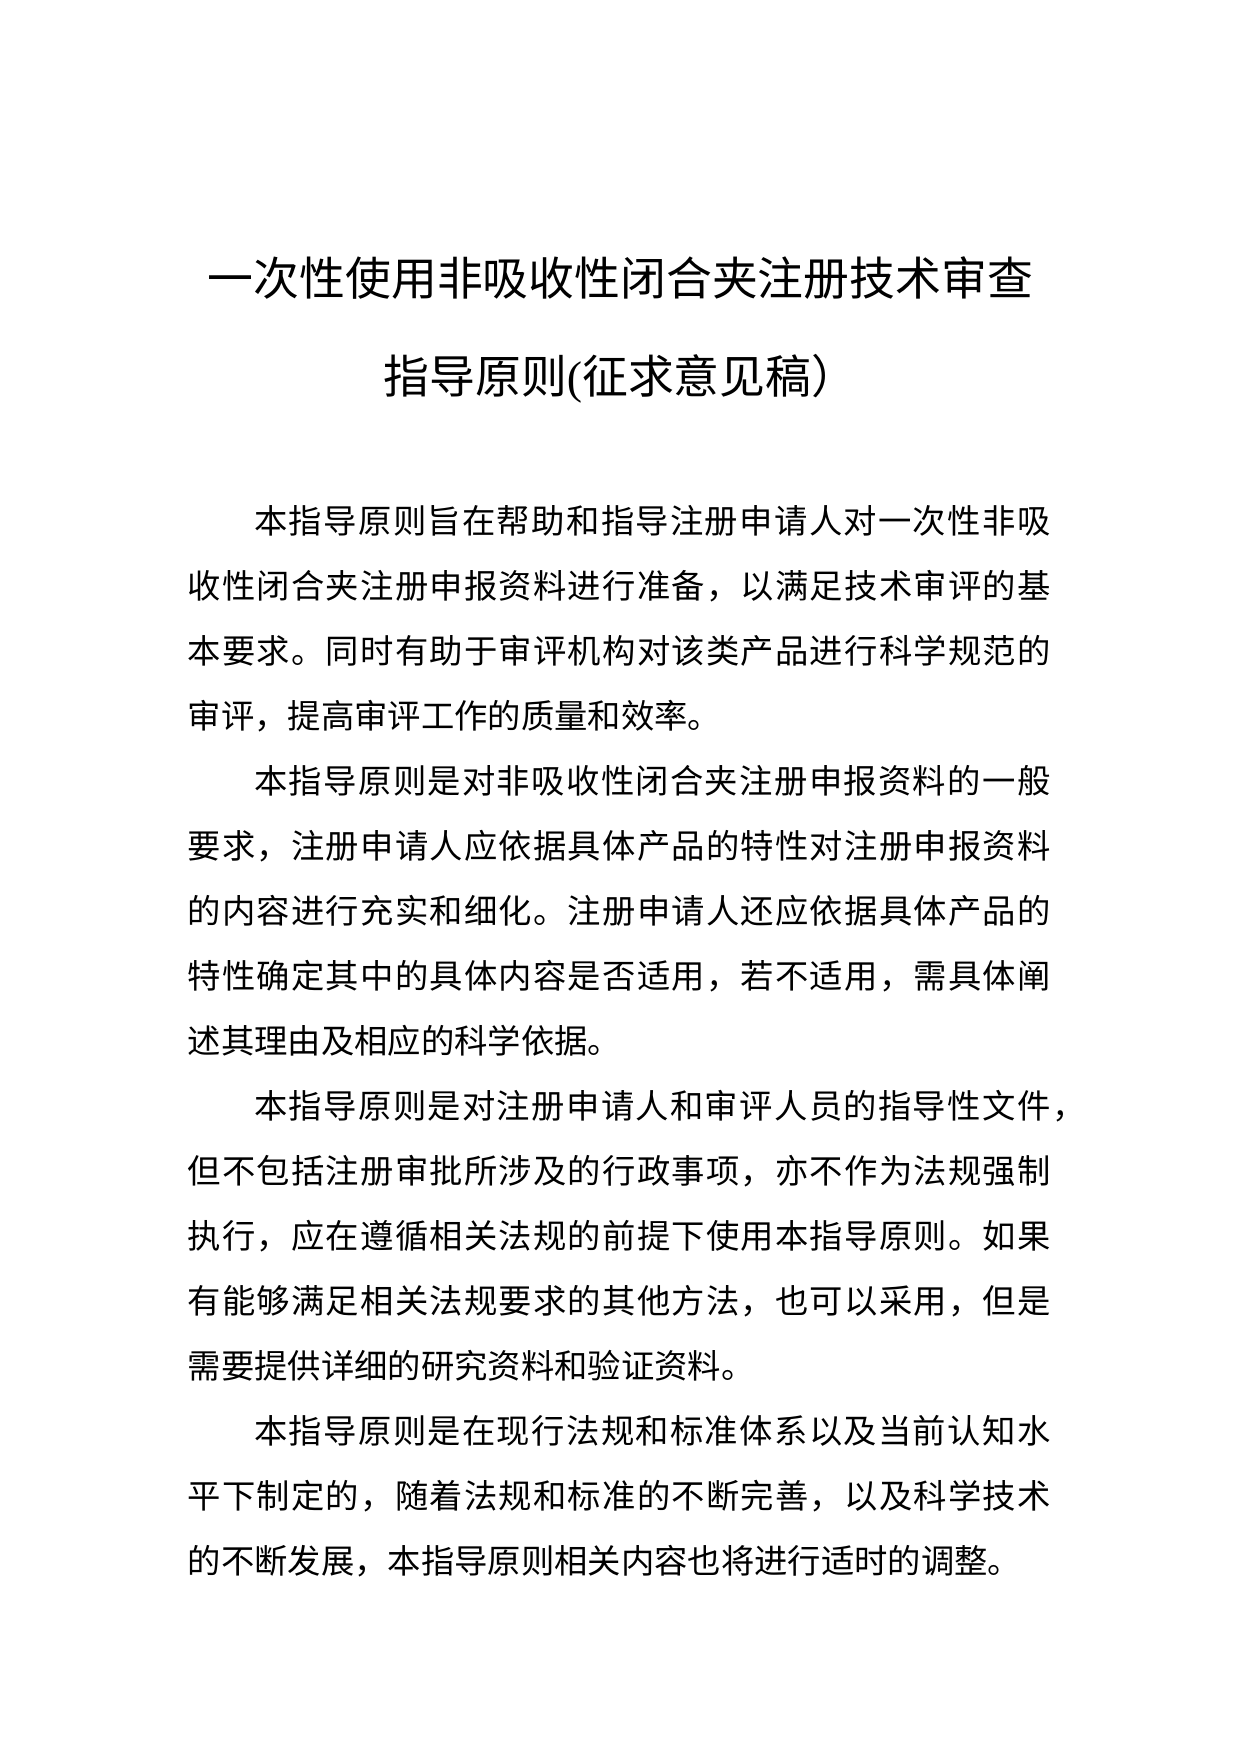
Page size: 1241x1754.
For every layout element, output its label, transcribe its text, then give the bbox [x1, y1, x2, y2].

text 本指导原则旨在帮助和指导注册申请人对一次性非吸收性闭合夹注册申报资料进行准备，以满足技术审评的基本要求。同时有助于审评机构对该类产品进行科学规范的审评，提高审评工作的质量和效率。 [187, 487, 1053, 747]
list 本指导原则是对非吸收性闭合夹注册申报资料的一般要求，注册申请人应依据具体产品的特性对注册申报资料的内容进行充实和细化。注册申请人还应依据具体产品的特性确定其中的具体内容是否适用，若不适用，需具体阐述其理由及相应的科学依据。 [187, 747, 1053, 1072]
text 一次性使用非吸收性闭合夹注册技术审查指导原则(征求意见稿） [187, 227, 1053, 422]
text 本指导原则是在现行法规和标准体系以及当前认知水平下制定的，随着法规和标准的不断完善，以及科学技术的不断发展，本指导原则相关内容也将进行适时的调整。 [187, 1397, 1053, 1592]
list 本指导原则是对注册申请人和审评人员的指导性文件，但不包括注册审批所涉及的行政事项，亦不作为法规强制执行，应在遵循相关法规的前提下使用本指导原则。如果有能够满足相关法规要求的其他方法，也可以采用，但是需要提供详细的研究资料和验证资料。 [187, 1072, 1053, 1397]
